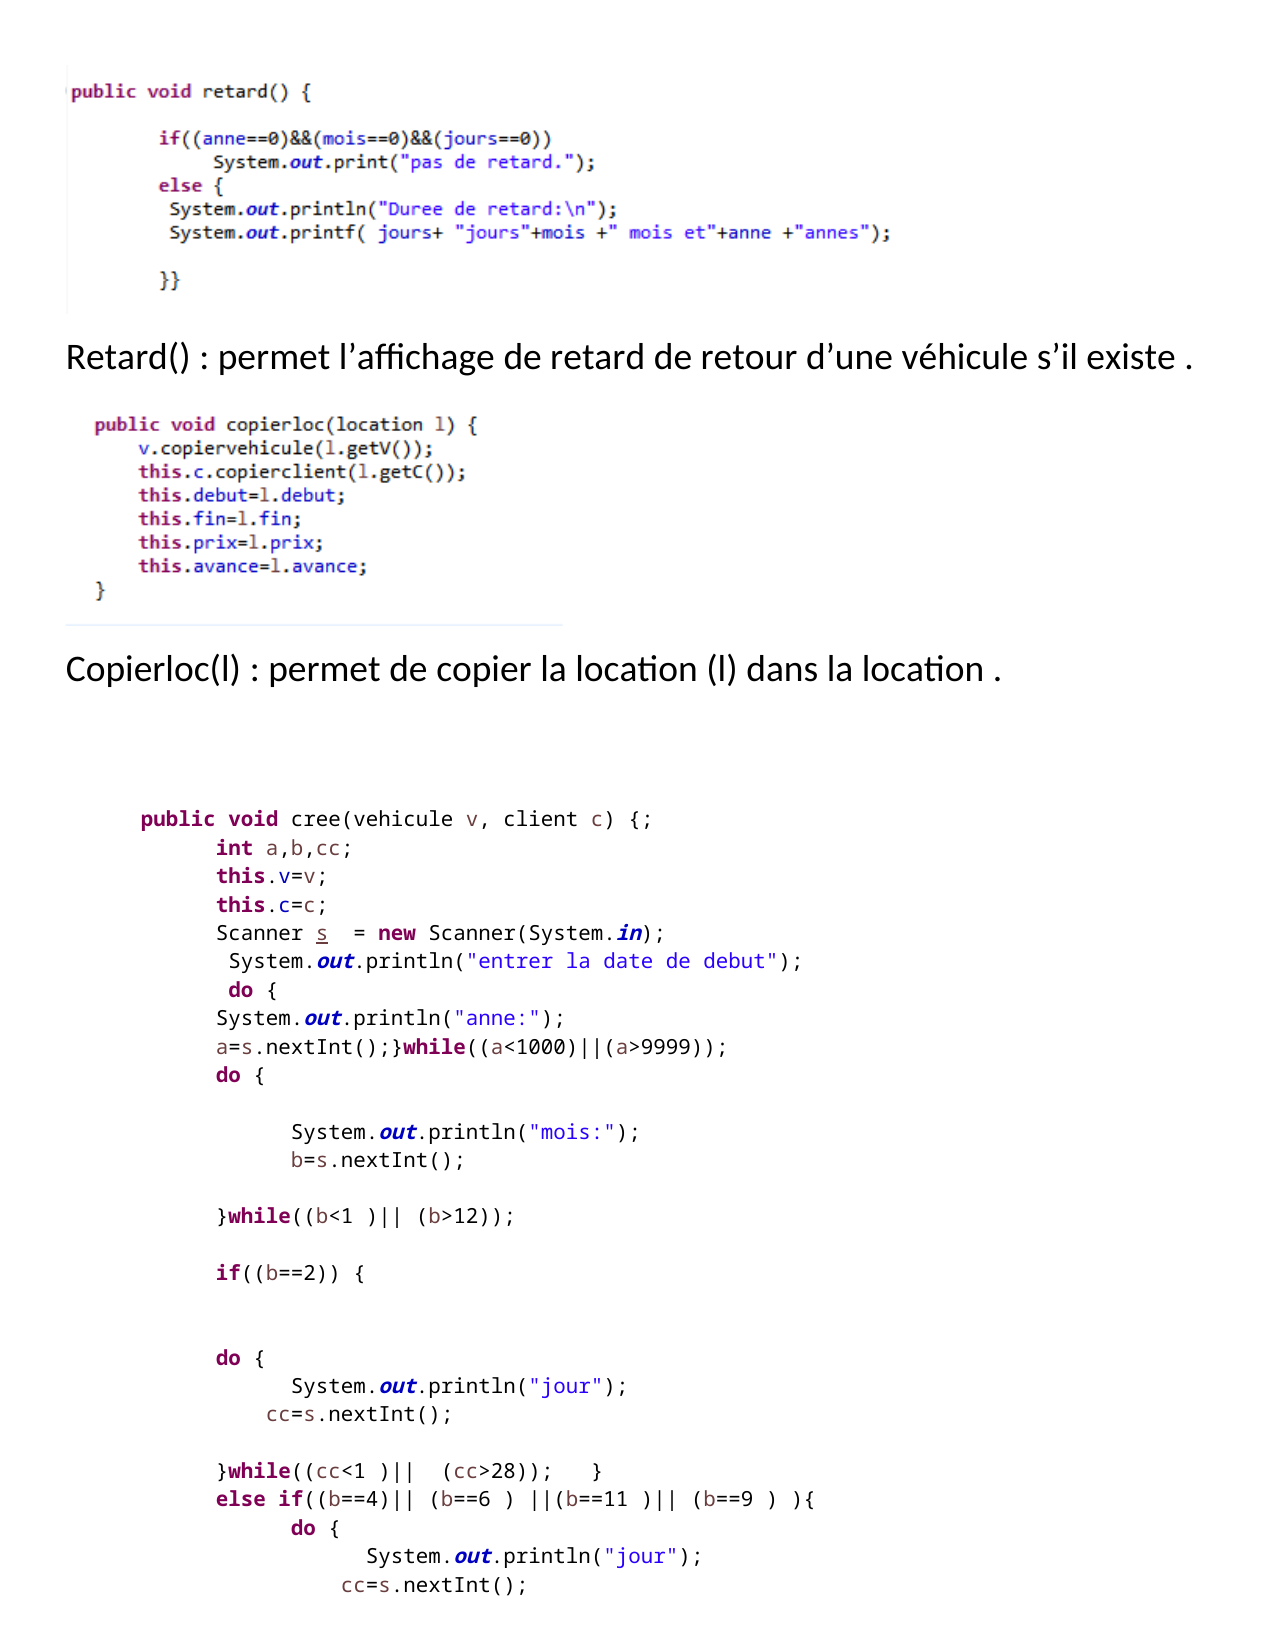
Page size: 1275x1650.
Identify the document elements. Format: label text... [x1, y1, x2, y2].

text }while((b<1 )|| (b>12)); [66, 1202, 1219, 1230]
picture [65, 399, 563, 626]
text do { [66, 1060, 1219, 1089]
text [66, 1541, 1219, 1570]
text b=s.nextInt(); [66, 1145, 1219, 1174]
text do { [66, 975, 1219, 1003]
text Retard() : permet l’affichage de retard de retour d’une véhicule s’il existe . [66, 333, 1219, 379]
text Scanner s = new Scanner(System.in); [66, 918, 1219, 947]
text System.out.println("jour"); [66, 1371, 1219, 1399]
text Copierloc(l) : permet de copier la location (l) dans la location . [66, 644, 1219, 690]
text System.out.println("mois:"); [66, 1117, 1219, 1145]
text this.c=c; [66, 890, 1219, 918]
text System.out.println("entrer la date de debut"); [66, 947, 1219, 975]
text else if((b==4)|| (b==6 ) ||(b==11 )|| (b==9 ) ){ [66, 1484, 1219, 1513]
text if((b==2)) { [66, 1258, 1219, 1287]
text cc=s.nextInt(); [66, 1399, 1219, 1428]
text this.v=v; [66, 861, 1219, 890]
text do { [66, 1343, 1219, 1371]
text a=s.nextInt();}while((a<1000)||(a>9999)); [66, 1032, 1219, 1060]
text int a,b,cc; [66, 833, 1219, 861]
picture [65, 65, 1180, 314]
text do { [66, 1513, 1219, 1541]
text System.out.println("anne:"); [66, 1003, 1219, 1032]
text cc=s.nextInt(); [66, 1570, 1219, 1598]
text }while((cc<1 )|| (cc>28)); } [66, 1456, 1219, 1484]
text public void cree(vehicule v, client c) {; [66, 804, 1219, 833]
